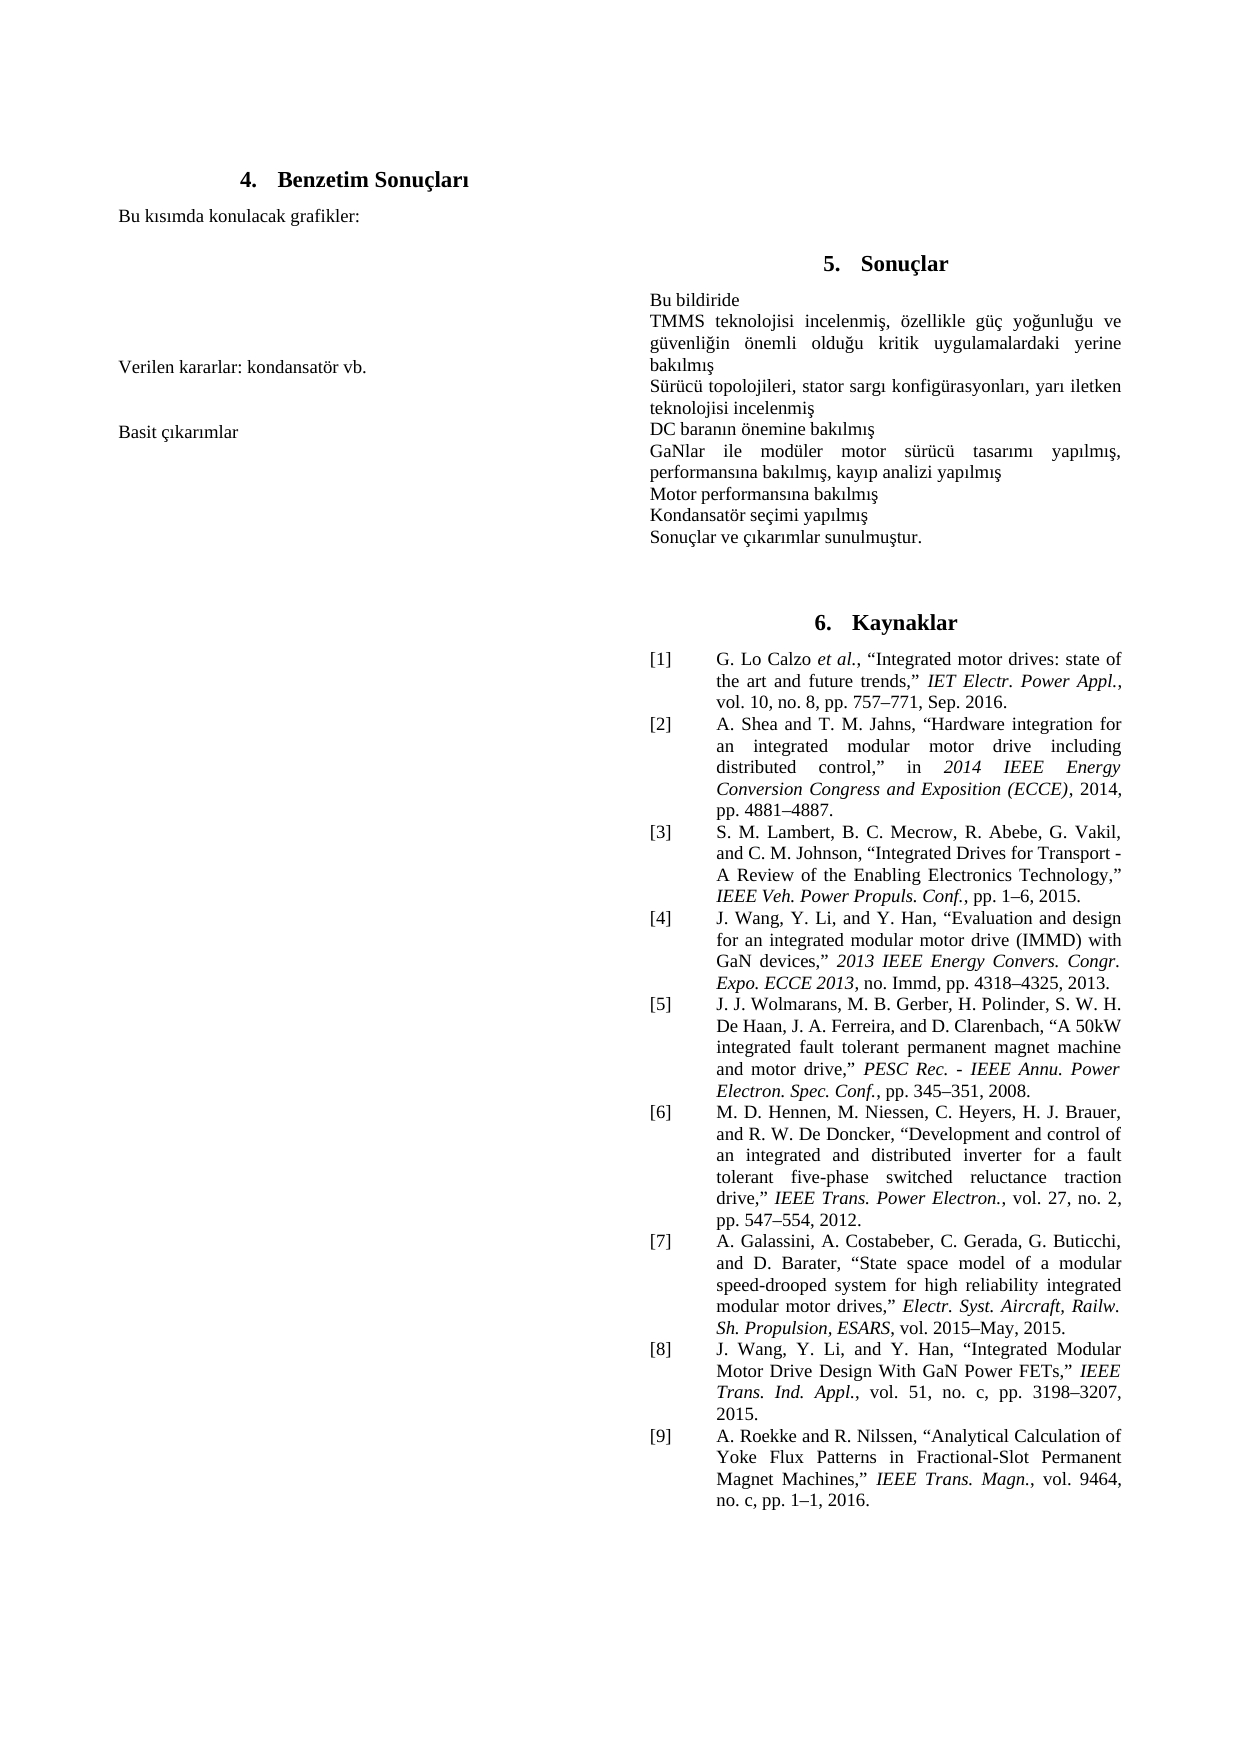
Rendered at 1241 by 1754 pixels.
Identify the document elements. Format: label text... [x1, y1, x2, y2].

text TMMS teknolojisi incelenmiş, özellikle güç yoğunluğu ve güvenliğin önemli olduğu kritik uygulamalardaki yerine bakılmış [649, 310, 1122, 375]
text [2] A. Shea and T. M. Jahns, “Hardware integration for an integrated modular motor drive including distributed control,” in 2014 IEEE Energy Conversion Congress and Exposition (ECCE), 2014, pp. 4881–4887. [649, 713, 1122, 821]
text DC baranın önemine bakılmış [649, 418, 1122, 440]
text [5] J. J. Wolmarans, M. B. Gerber, H. Polinder, S. W. H. De Haan, J. A. Ferreira, and D. Clarenbach, “A 50kW integrated fault tolerant permanent magnet machine and motor drive,” PESC Rec. - IEEE Annu. Power Electron. Spec. Conf., pp. 345–351, 2008. [649, 993, 1122, 1101]
text Kondansatör seçimi yapılmış [649, 504, 1122, 526]
text GaNlar ile modüler motor sürücü tasarımı yapılmış, performansına bakılmış, kayıp analizi yapılmış [649, 440, 1122, 483]
text Basit çıkarımlar [118, 421, 591, 442]
subtitle Benzetim Sonuçları [118, 166, 591, 193]
text [3] S. M. Lambert, B. C. Mecrow, R. Abebe, G. Vakil, and C. M. Johnson, “Integrated Drives for Transport - A Review of the Enabling Electronics Technology,” IEEE Veh. Power Propuls. Conf., pp. 1–6, 2015. [649, 821, 1122, 907]
subtitle Sonuçlar [649, 250, 1122, 276]
text [4] J. Wang, Y. Li, and Y. Han, “Evaluation and design for an integrated modular motor drive (IMMD) with GaN devices,” 2013 IEEE Energy Convers. Congr. Expo. ECCE 2013, no. Immd, pp. 4318–4325, 2013. [649, 907, 1122, 993]
text Motor performansına bakılmış [649, 483, 1122, 504]
text Bu bildiride [649, 289, 1122, 310]
text Verilen kararlar: kondansatör vb. [118, 356, 591, 378]
subtitle Kaynaklar [649, 609, 1122, 636]
text Sonuçlar ve çıkarımlar sunulmuştur. [649, 526, 1122, 547]
text [1] G. Lo Calzo et al., “Integrated motor drives: state of the art and future trends,” IET Electr. Power Appl., vol. 10, no. 8, pp. 757–771, Sep. 2016. [649, 648, 1122, 713]
text [9] A. Roekke and R. Nilssen, “Analytical Calculation of Yoke Flux Patterns in Fractional-Slot Permanent Magnet Machines,” IEEE Trans. Magn., vol. 9464, no. c, pp. 1–1, 2016. [649, 1424, 1122, 1511]
text Bu kısımda konulacak grafikler: [118, 205, 591, 227]
text Sürücü topolojileri, stator sargı konfigürasyonları, yarı iletken teknolojisi incelenmiş [649, 375, 1122, 418]
